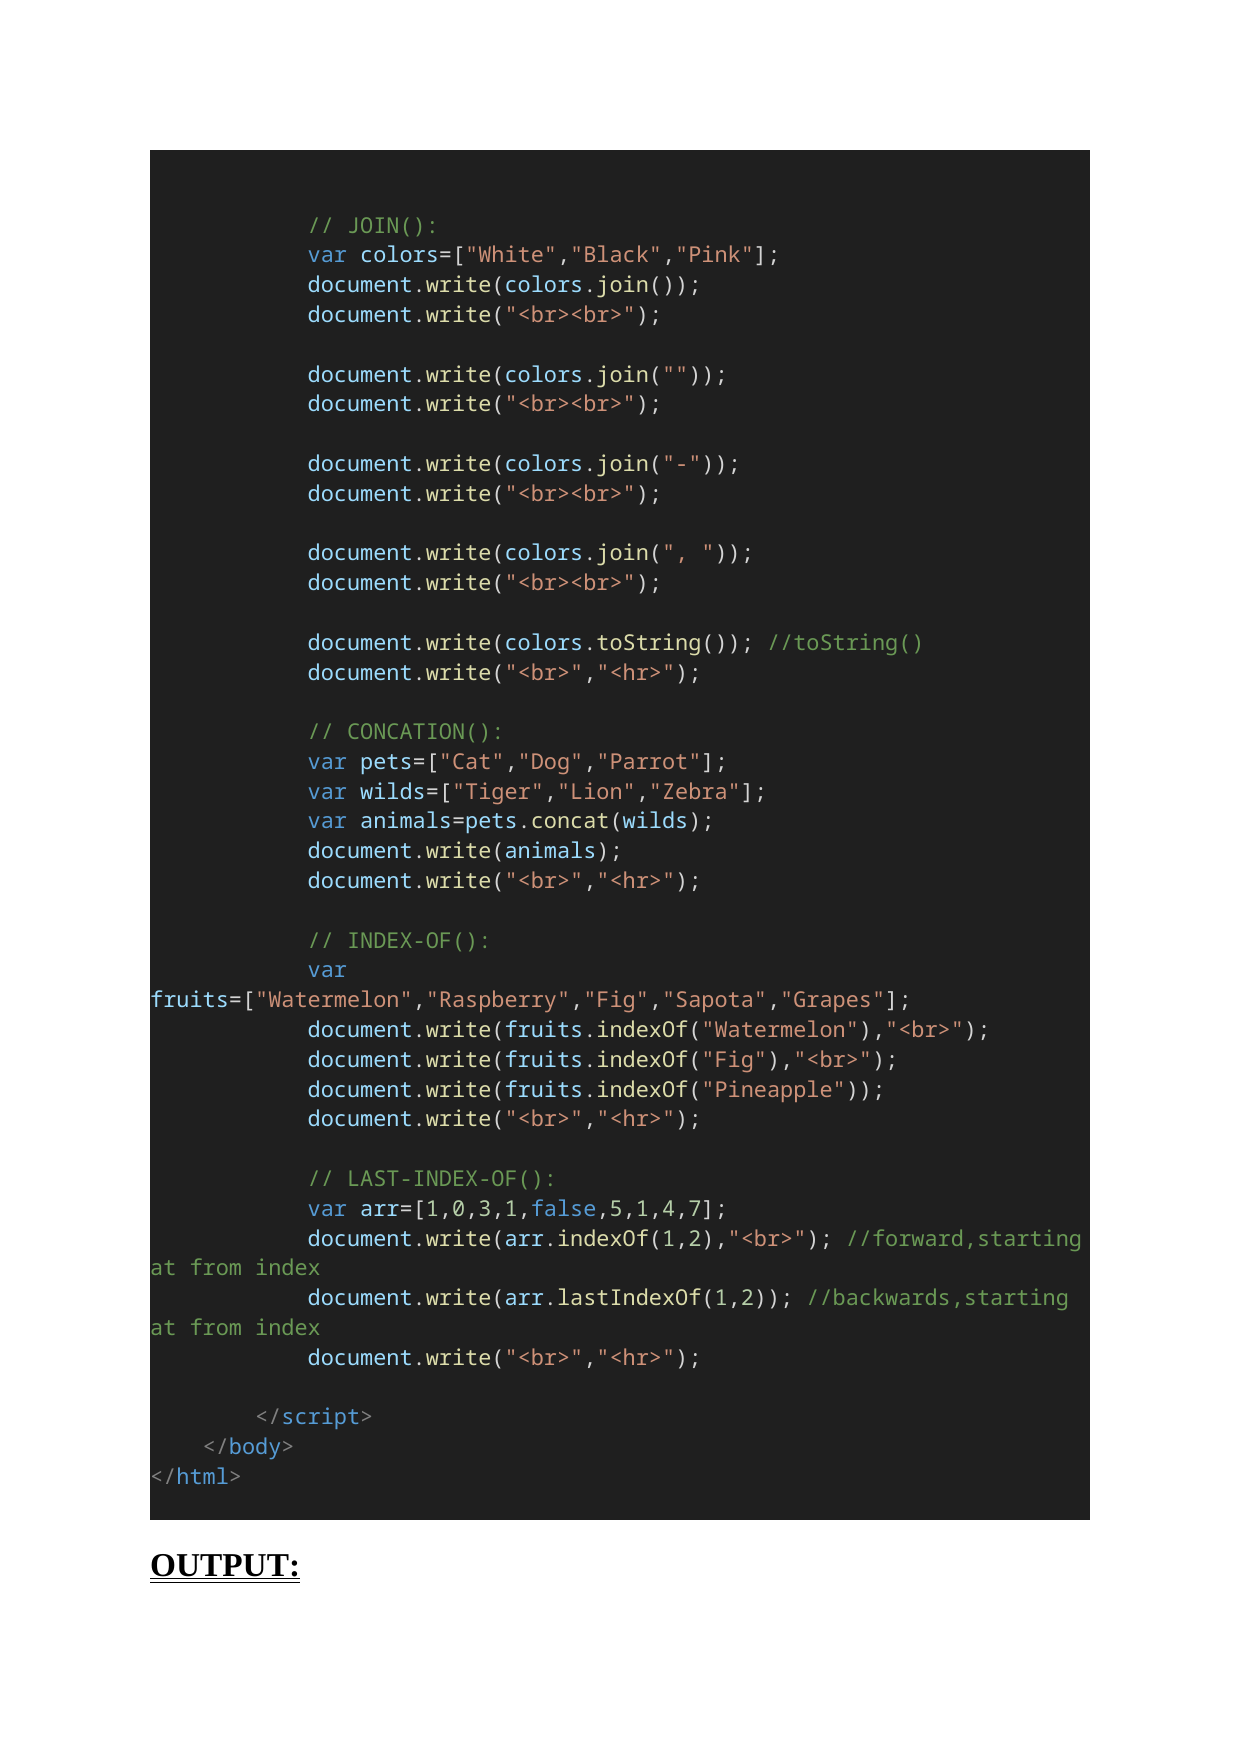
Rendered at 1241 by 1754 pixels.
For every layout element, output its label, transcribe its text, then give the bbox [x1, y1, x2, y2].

text document.write("<br>","<hr>"); [150, 865, 1090, 895]
text document.write("<br>","<hr>"); [150, 1103, 1090, 1133]
text var pets=["Cat","Dog","Parrot"]; [150, 746, 1090, 776]
text var fruits=["Watermelon","Raspberry","Fig","Sapota","Grapes"]; [150, 954, 1090, 1014]
text document.write(fruits.indexOf("Watermelon"),"<br>"); [150, 1014, 1090, 1044]
text </html> [150, 1461, 1090, 1491]
text document.write(fruits.indexOf("Fig"),"<br>"); [150, 1044, 1090, 1073]
text document.write(colors.join()); [150, 269, 1090, 299]
text var arr=[1,0,3,1,false,5,1,4,7]; [150, 1193, 1090, 1222]
text // LAST-INDEX-OF(): [150, 1163, 1090, 1193]
text document.write("<br><br>"); [150, 388, 1090, 418]
text // JOIN(): [150, 209, 1090, 239]
text document.write("<br><br>"); [150, 299, 1090, 329]
text document.write(animals); [150, 835, 1090, 865]
text document.write("<br>","<hr>"); [150, 1342, 1090, 1371]
text </script> [150, 1401, 1090, 1431]
text document.write(arr.lastIndexOf(1,2)); //backwards,starting at from index [150, 1282, 1090, 1342]
text var colors=["White","Black","Pink"]; [150, 239, 1090, 269]
text document.write("<br><br>"); [150, 567, 1090, 597]
text // INDEX-OF(): [150, 924, 1090, 954]
text // CONCATION(): [150, 716, 1090, 746]
text </body> [150, 1431, 1090, 1461]
text OUTPUT: [150, 1545, 1090, 1584]
text document.write(arr.indexOf(1,2),"<br>"); //forward,starting at from index [150, 1222, 1090, 1282]
text document.write(fruits.indexOf("Pineapple")); [150, 1073, 1090, 1103]
text document.write(colors.join("-")); [150, 448, 1090, 478]
text document.write("<br><br>"); [150, 478, 1090, 507]
text document.write(colors.join("")); [150, 358, 1090, 388]
text var wilds=["Tiger","Lion","Zebra"]; [150, 776, 1090, 805]
text document.write(colors.join(", ")); [150, 537, 1090, 567]
text var animals=pets.concat(wilds); [150, 805, 1090, 835]
text document.write("<br>","<hr>"); [150, 656, 1090, 686]
text document.write(colors.toString()); //toString() [150, 627, 1090, 656]
